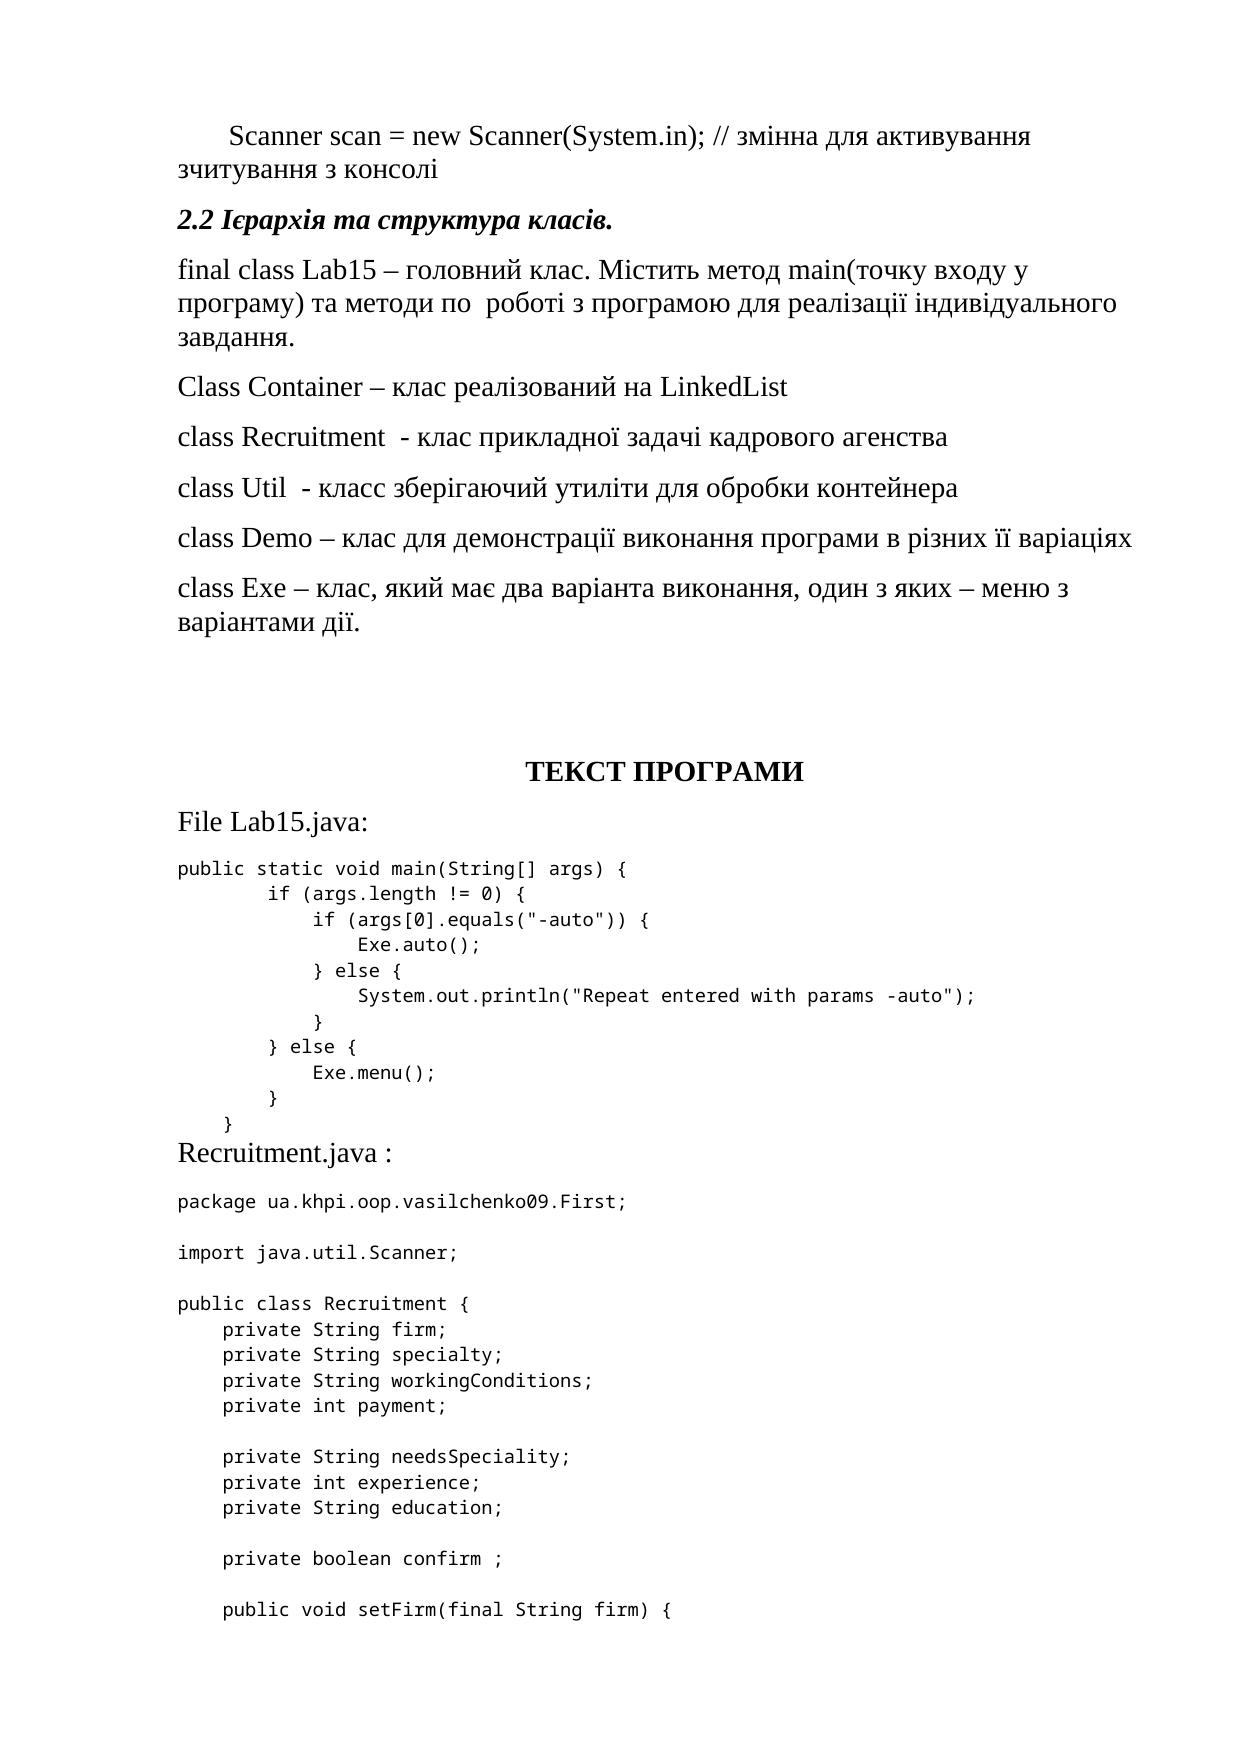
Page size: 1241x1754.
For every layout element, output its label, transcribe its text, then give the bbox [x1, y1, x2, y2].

text private String education; [177, 1494, 1152, 1520]
text Class Container – клас реалізований на LinkedList [177, 369, 1152, 403]
text class Demo – клас для демонстрації виконання програми в різних її варіаціях [177, 520, 1152, 553]
text private int experience; [177, 1469, 1152, 1494]
text System.out.println("Repeat entered with params -auto"); [177, 982, 1152, 1008]
text } else { [177, 1033, 1152, 1059]
text private String firm; [177, 1316, 1152, 1341]
text private boolean confirm ; [177, 1546, 1152, 1571]
text final class Lab15 – головний клас. Містить метод main(точку входу у програму) та методи по роботі з програмою для реалізації індивідуального завдання. [177, 252, 1152, 353]
text public void setFirm(final String firm) { [177, 1597, 1152, 1622]
text if (args.length != 0) { [177, 880, 1152, 906]
text public static void main(String[] args) { [177, 855, 1152, 880]
text private int payment; [177, 1392, 1152, 1418]
text ТЕКСТ ПРОГРАМИ [177, 754, 1152, 788]
text } [177, 1008, 1152, 1033]
text Scanner scan = new Scanner(System.in); // змінна для активування зчитування з консолі [177, 118, 1152, 185]
text Recruitment.java : [177, 1136, 1152, 1169]
text if (args[0].equals("-auto")) { [177, 906, 1152, 931]
text public class Recruitment { [177, 1290, 1152, 1316]
text package ua.khpi.oop.vasilchenko09.First; [177, 1188, 1152, 1214]
text } else { [177, 957, 1152, 982]
text } [177, 1110, 1152, 1136]
text import java.util.Scanner; [177, 1239, 1152, 1265]
text class Exe – клас, який має два варіанта виконання, один з яких – меню з варіантами дії. [177, 570, 1152, 637]
text class Recruitment - клас прикладної задачі кадрового агенства [177, 419, 1152, 453]
text private String workingConditions; [177, 1367, 1152, 1392]
text Exe.menu(); [177, 1059, 1152, 1084]
text Exe.auto(); [177, 931, 1152, 957]
text 2.2 Ієрархія та структура класів. [177, 202, 1152, 235]
text private String specialty; [177, 1341, 1152, 1367]
text File Lab15.java: [177, 804, 1152, 838]
text } [177, 1084, 1152, 1110]
text class Util - класс зберігаючий утиліти для обробки контейнера [177, 470, 1152, 503]
text private String needsSpeciality; [177, 1443, 1152, 1469]
